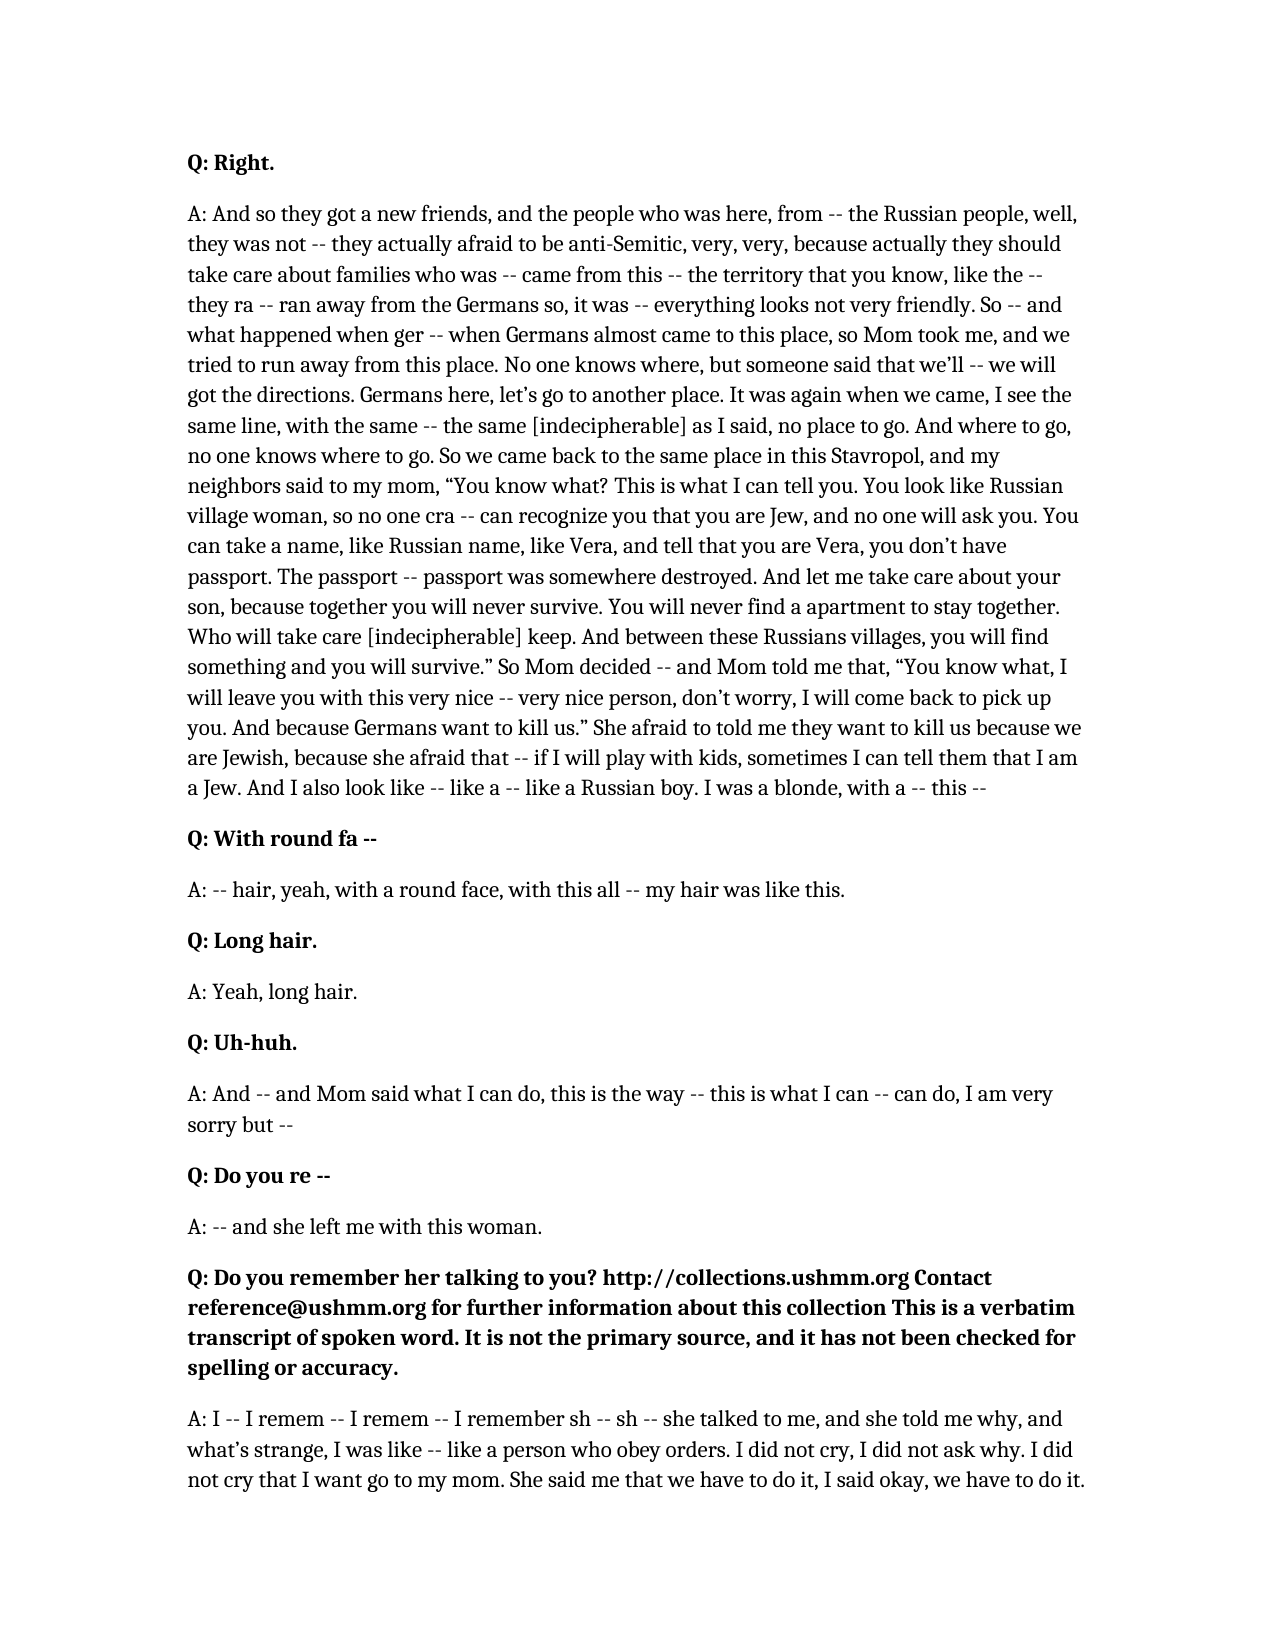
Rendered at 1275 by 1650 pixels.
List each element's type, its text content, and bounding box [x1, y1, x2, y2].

text Q: Do you remember her talking to you? http://collections.ushmm.org Contact reference@ushmm.org for further information about this collection This is a verbatim transcript of spoken word. It is not the primary source, and it has not been checked for spelling or accuracy. [187, 1264, 1087, 1382]
text Q: Do you re -- [187, 1162, 1087, 1189]
text A: And -- and Mom said what I can do, this is the way -- this is what I can -- can do, I am very sorry but -- [187, 1081, 1087, 1138]
text Q: With round fa -- [187, 826, 1087, 852]
text Q: Long hair. [187, 928, 1087, 954]
text Q: Right. [187, 150, 1087, 176]
text A: -- and she left me with this woman. [187, 1213, 1087, 1240]
text A: And so they got a new friends, and the people who was here, from -- the Russian people, well, they was not -- they actually afraid to be anti-Semitic, very, very, because actually they should take care about families who was -- came from this -- the territory that you know, like the -- they ra -- ran away from the Germans so, it was -- everything looks not very friendly. So -- and what happened when ger -- when Germans almost came to this place, so Mom took me, and we tried to run away from this place. No one knows where, but someone said that we’ll -- we will got the directions. Germans here, let’s go to another place. It was again when we came, I see the same line, with the same -- the same [indecipherable] as I said, no place to go. And where to go, no one knows where to go. So we came back to the same place in this Stavropol, and my neighbors said to my mom, “You know what? This is what I can tell you. You look like Russian village woman, so no one cra -- can recognize you that you are Jew, and no one will ask you. You can take a name, like Russian name, like Vera, and tell that you are Vera, you don’t have passport. The passport -- passport was somewhere destroyed. And let me take care about your son, because together you will never survive. You will never find a apartment to stay together. Who will take care [indecipherable] keep. And between these Russians villages, you will find something and you will survive.” So Mom decided -- and Mom told me that, “You know what, I will leave you with this very nice -- very nice person, don’t worry, I will come back to pick up you. And because Germans want to kill us.” She afraid to told me they want to kill us because we are Jewish, because she afraid that -- if I will play with kids, sometimes I can tell them that I am a Jew. And I also look like -- like a -- like a Russian boy. I was a blonde, with a -- this -- [187, 201, 1087, 801]
text A: Yeah, long hair. [187, 979, 1087, 1006]
text A: -- hair, yeah, with a round face, with this all -- my hair was like this. [187, 877, 1087, 903]
text Q: Uh-huh. [187, 1030, 1087, 1057]
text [187, 1406, 1087, 1493]
